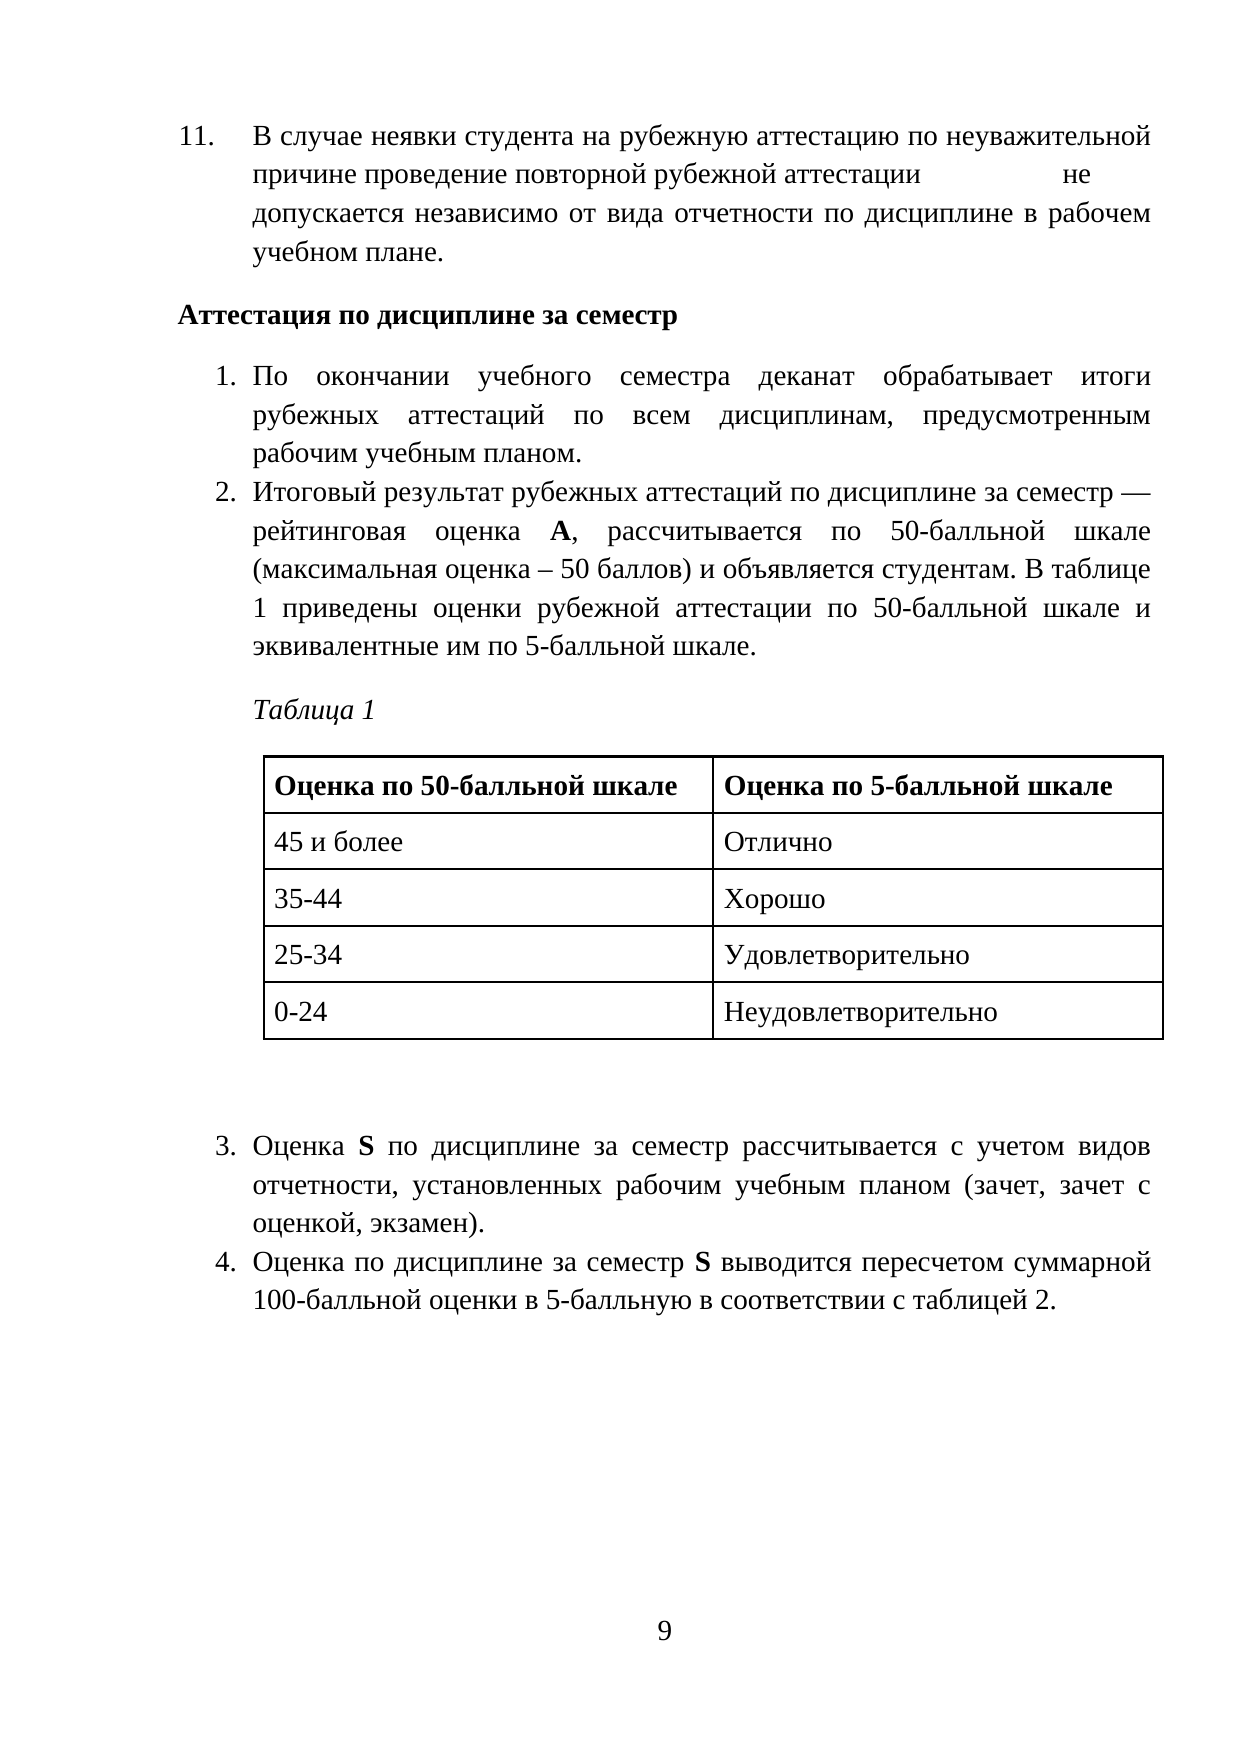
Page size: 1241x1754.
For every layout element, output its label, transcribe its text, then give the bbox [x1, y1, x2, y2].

list Оценка S по дисциплине за семестр рассчитывается с учетом видов отчетности, установленных рабочим учебным планом (зачет, зачет с оценкой, экзамен). [215, 1128, 1152, 1239]
table_header Оценка по 5-балльной шкале [714, 758, 1162, 812]
table_cell 0-24 [265, 983, 712, 1038]
table_cell 35-44 [265, 870, 712, 925]
table_header Оценка по 50-балльной шкале [265, 758, 712, 812]
text Аттестация по дисциплине за семестр [177, 297, 1152, 331]
table_cell Неудовлетворительно [714, 983, 1162, 1038]
table_cell Отлично [714, 814, 1162, 868]
text Таблица 1 [252, 692, 1152, 725]
table_cell Хорошо [714, 870, 1162, 925]
table_cell 45 и более [265, 814, 712, 868]
list В случае неявки студента на рубежную аттестацию по неуважительной причине проведение повторной рубежной аттестации не допускается независимо от вида отчетности по дисциплине в рабочем учебном плане. [215, 118, 1152, 267]
list Оценка по дисциплине за семестр S выводится пересчетом суммарной 100-балльной оценки в 5-балльную в соответствии с таблицей 2. [215, 1244, 1152, 1316]
list Итоговый результат рубежных аттестаций по дисциплине за семестр — рейтинговая оценка А, рассчитывается по 50-балльной шкале (максимальная оценка – 50 баллов) и объявляется студентам. В таблице 1 приведены оценки рубежной аттестации по 50-балльной шкале и эквивалентные им по 5-балльной шкале. [215, 474, 1152, 662]
table_cell 25-34 [265, 927, 712, 981]
list По окончании учебного семестра деканат обрабатывает итоги рубежных аттестаций по всем дисциплинам, предусмотренным рабочим учебным планом. [215, 358, 1152, 469]
table_cell Удовлетворительно [714, 927, 1162, 981]
